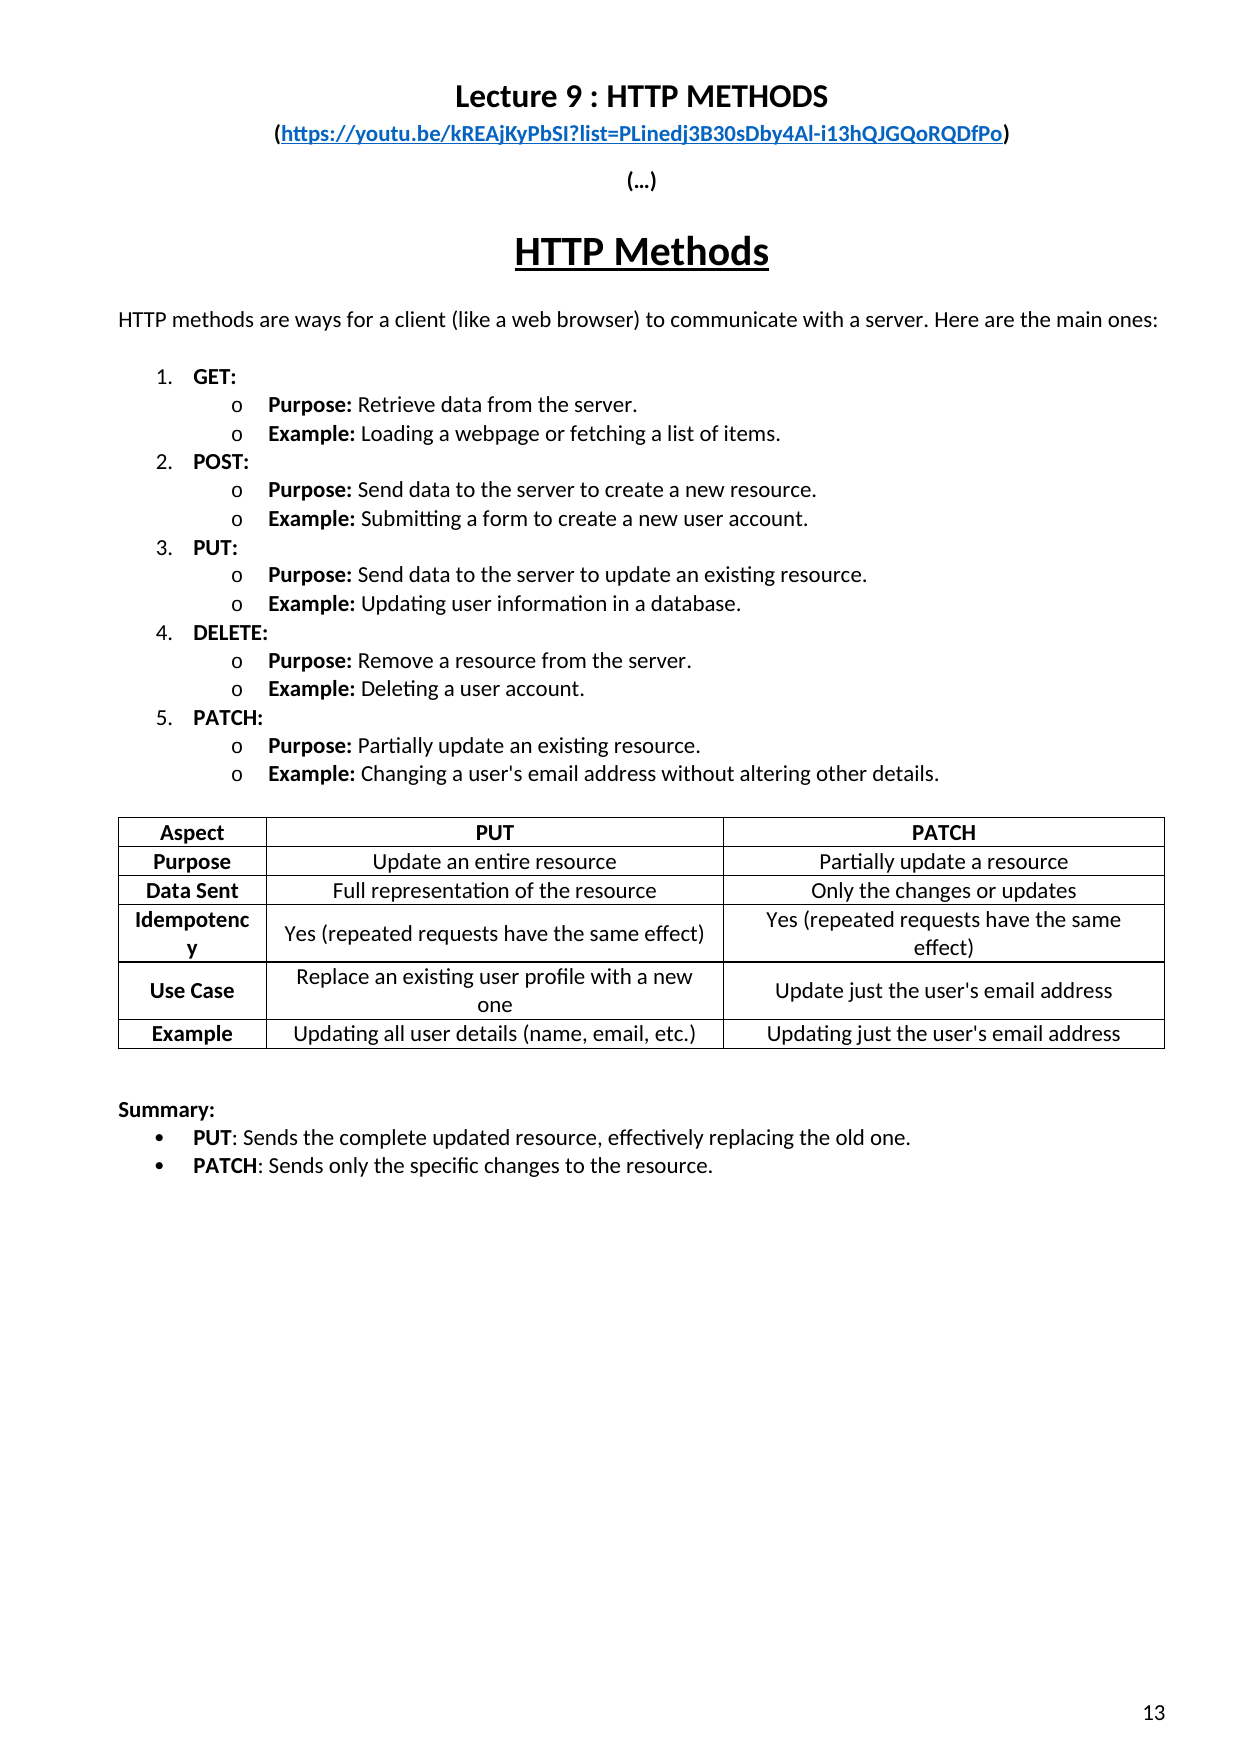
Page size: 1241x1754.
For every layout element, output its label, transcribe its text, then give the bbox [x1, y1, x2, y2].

list Purpose: Send data to the server to create a new resource. [231, 476, 1165, 504]
table_cell Use Case [119, 963, 266, 1018]
list Purpose: Send data to the server to update an existing resource. [231, 561, 1165, 589]
text HTTP methods are ways for a client (like a web browser) to communicate with a server. Here are the main ones: [118, 305, 1165, 333]
list PUT: [156, 533, 1165, 561]
table_cell Only the changes or updates [724, 876, 1164, 904]
subtitle Lecture 9 : HTTP METHODS [118, 75, 1165, 116]
table_cell Data Sent [119, 876, 266, 904]
list PATCH: Sends only the specific changes to the resource. [156, 1151, 1165, 1179]
list POST: [156, 447, 1165, 476]
table_header Aspect [119, 818, 266, 846]
table_cell Yes (repeated requests have the same effect) [724, 905, 1164, 961]
list DELETE: [156, 618, 1165, 646]
list GET: [156, 362, 1165, 390]
list Example: Deleting a user account. [231, 674, 1165, 703]
list Example: Submitting a form to create a new user account. [231, 504, 1165, 533]
text (…) [118, 166, 1165, 194]
text HTTP Methods [118, 225, 1165, 276]
table_header PATCH [724, 818, 1164, 846]
list Purpose: Remove a resource from the server. [231, 646, 1165, 674]
table_header PUT [267, 818, 723, 846]
table_cell Update just the user's email address [724, 963, 1164, 1018]
table_cell Updating just the user's email address [724, 1020, 1164, 1047]
table_cell Full representation of the resource [267, 876, 723, 904]
list Example: Changing a user's email address without altering other details. [231, 759, 1165, 788]
table_cell Idempotency [119, 905, 266, 961]
list Example: Loading a webpage or fetching a list of items. [231, 419, 1165, 447]
table_cell Update an entire resource [267, 847, 723, 875]
table_cell Replace an existing user profile with a new one [267, 963, 723, 1018]
table_cell Yes (repeated requests have the same effect) [267, 905, 723, 961]
table_cell Partially update a resource [724, 847, 1164, 875]
text (https://youtu.be/kREAjKyPbSI?list=PLinedj3B30sDby4Al-i13hQJGQoRQDfPo) [118, 119, 1165, 147]
table_cell Purpose [119, 847, 266, 875]
text Summary: [118, 1095, 1165, 1123]
table_cell Example [119, 1020, 266, 1047]
list PATCH: [156, 703, 1165, 731]
table_cell Updating all user details (name, email, etc.) [267, 1020, 723, 1047]
list Example: Updating user information in a database. [231, 589, 1165, 618]
list Purpose: Partially update an existing resource. [231, 731, 1165, 759]
list Purpose: Retrieve data from the server. [231, 390, 1165, 419]
list PUT: Sends the complete updated resource, effectively replacing the old one. [156, 1123, 1165, 1151]
